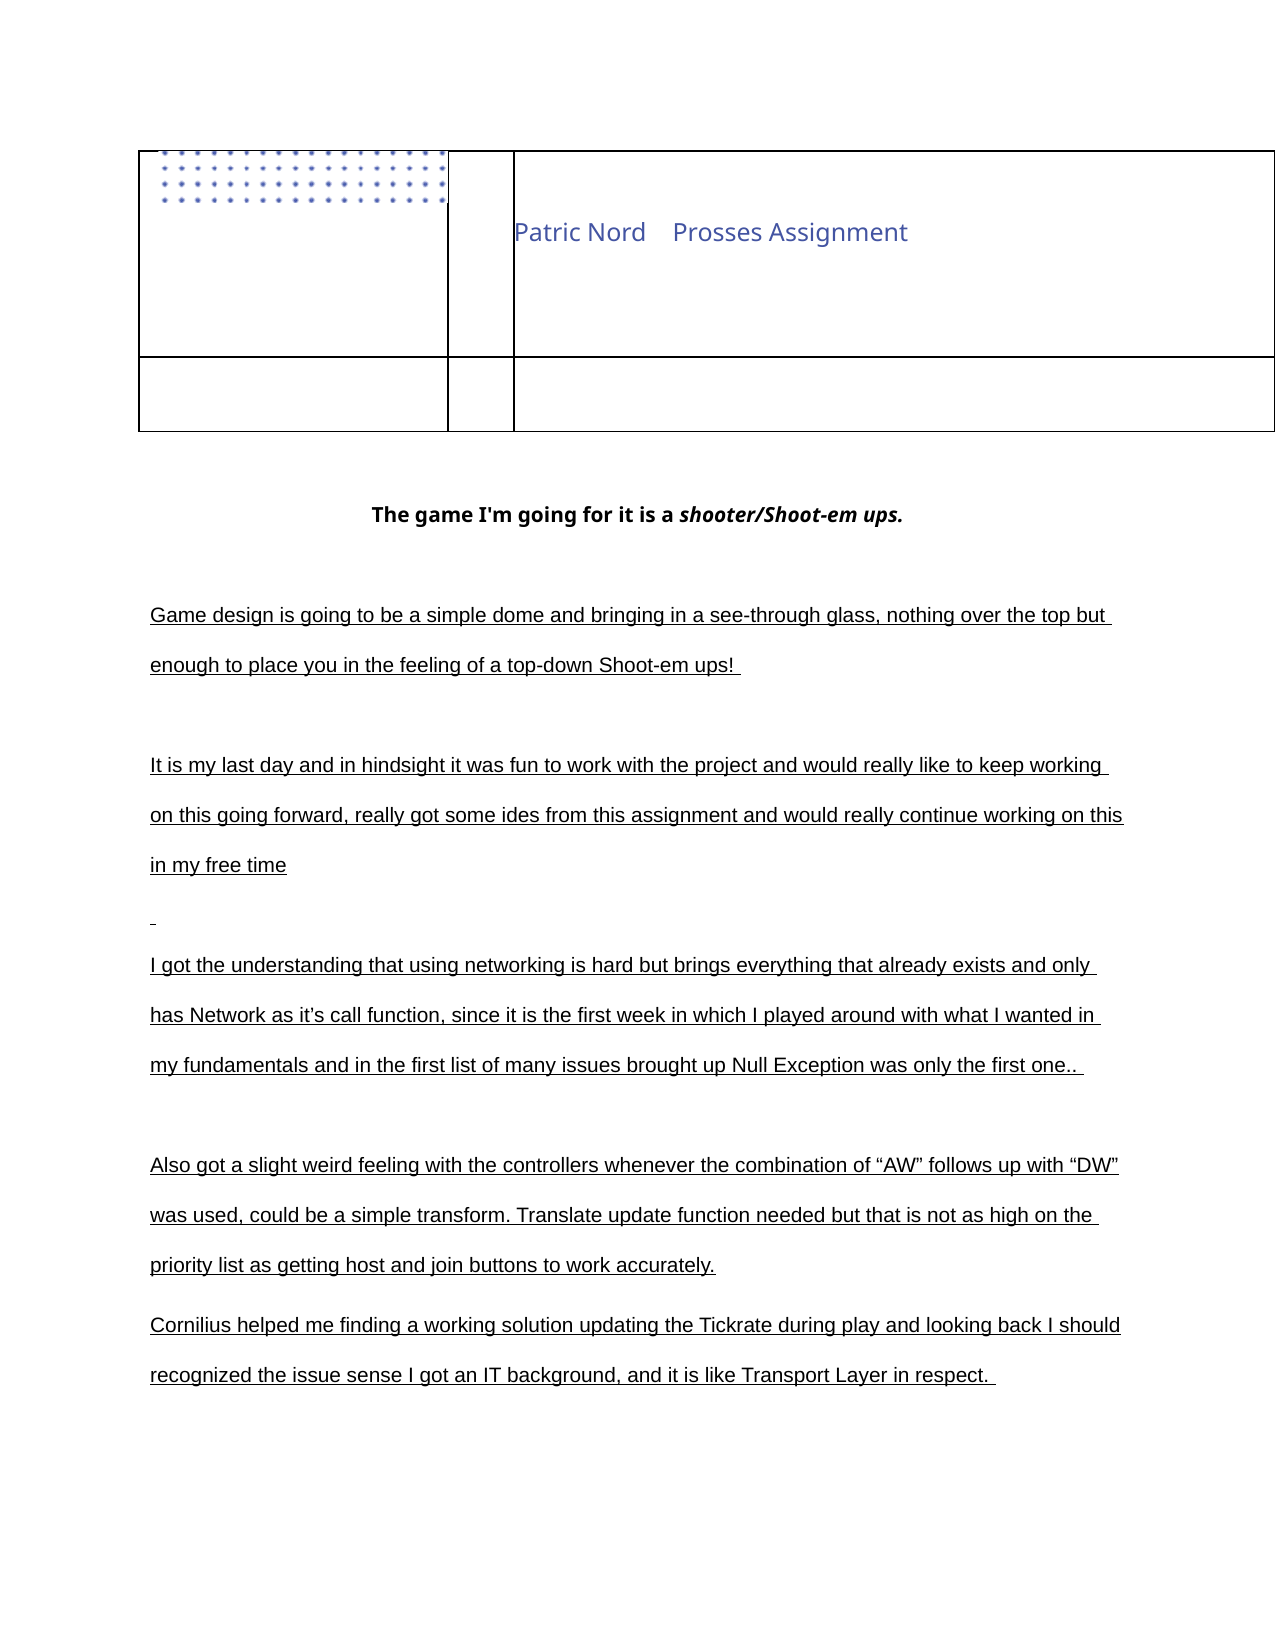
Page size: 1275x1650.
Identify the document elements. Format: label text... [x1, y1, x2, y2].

table_cell [515, 358, 1274, 431]
text It is my last day and in hindsight it was fun to work with the project and would really like to keep working on this going forward, really got some ides from this assignment and would really continue working on this in my free time [150, 732, 1125, 882]
text Cornilius helped me finding a working solution updating the Tickrate during play and looking back I should recognized the issue sense I got an IT background, and it is like Transport Layer in respect. [150, 1293, 1125, 1393]
text Also got a slight weird feeling with the controllers whenever the combination of “AW” follows up with “DW” was used, could be a simple transform. Translate update function needed but that is not as high on the priority list as getting host and join buttons to work accurately. [150, 1132, 1125, 1282]
table_cell [140, 358, 447, 431]
table_cell [449, 358, 513, 431]
text Game design is going to be a simple dome and bringing in a see-through glass, nothing over the top but enough to place you in the feeling of a top-down Shoot-em ups! [734, 582, 1125, 682]
table_header Patric Nord Prosses Assignment [515, 152, 1274, 356]
table_header [449, 152, 513, 356]
table_header [140, 152, 447, 356]
text The game I'm going for it is a shooter/Shoot-em ups. [150, 482, 1125, 532]
